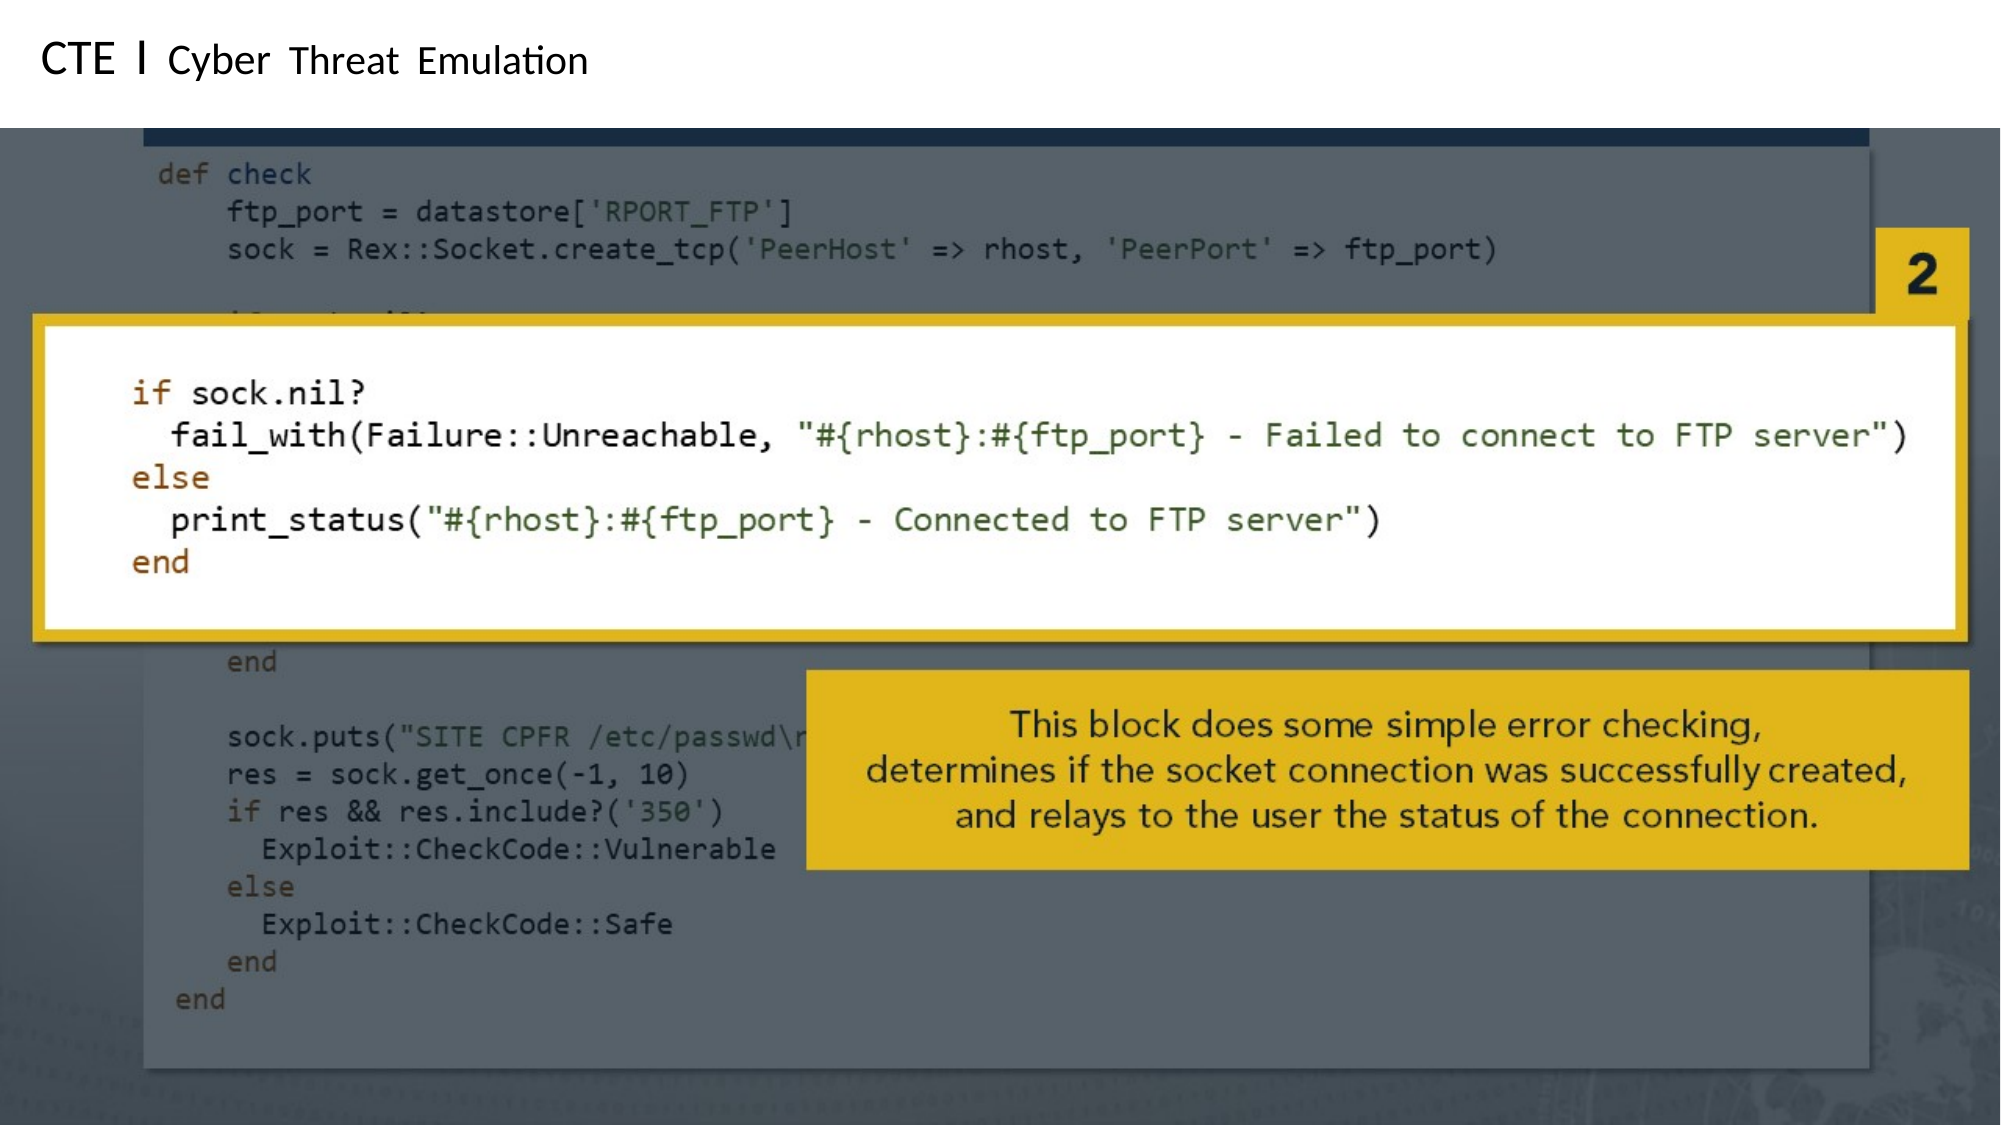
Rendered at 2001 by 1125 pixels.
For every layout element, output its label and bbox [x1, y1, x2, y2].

picture [0, 128, 2001, 1125]
